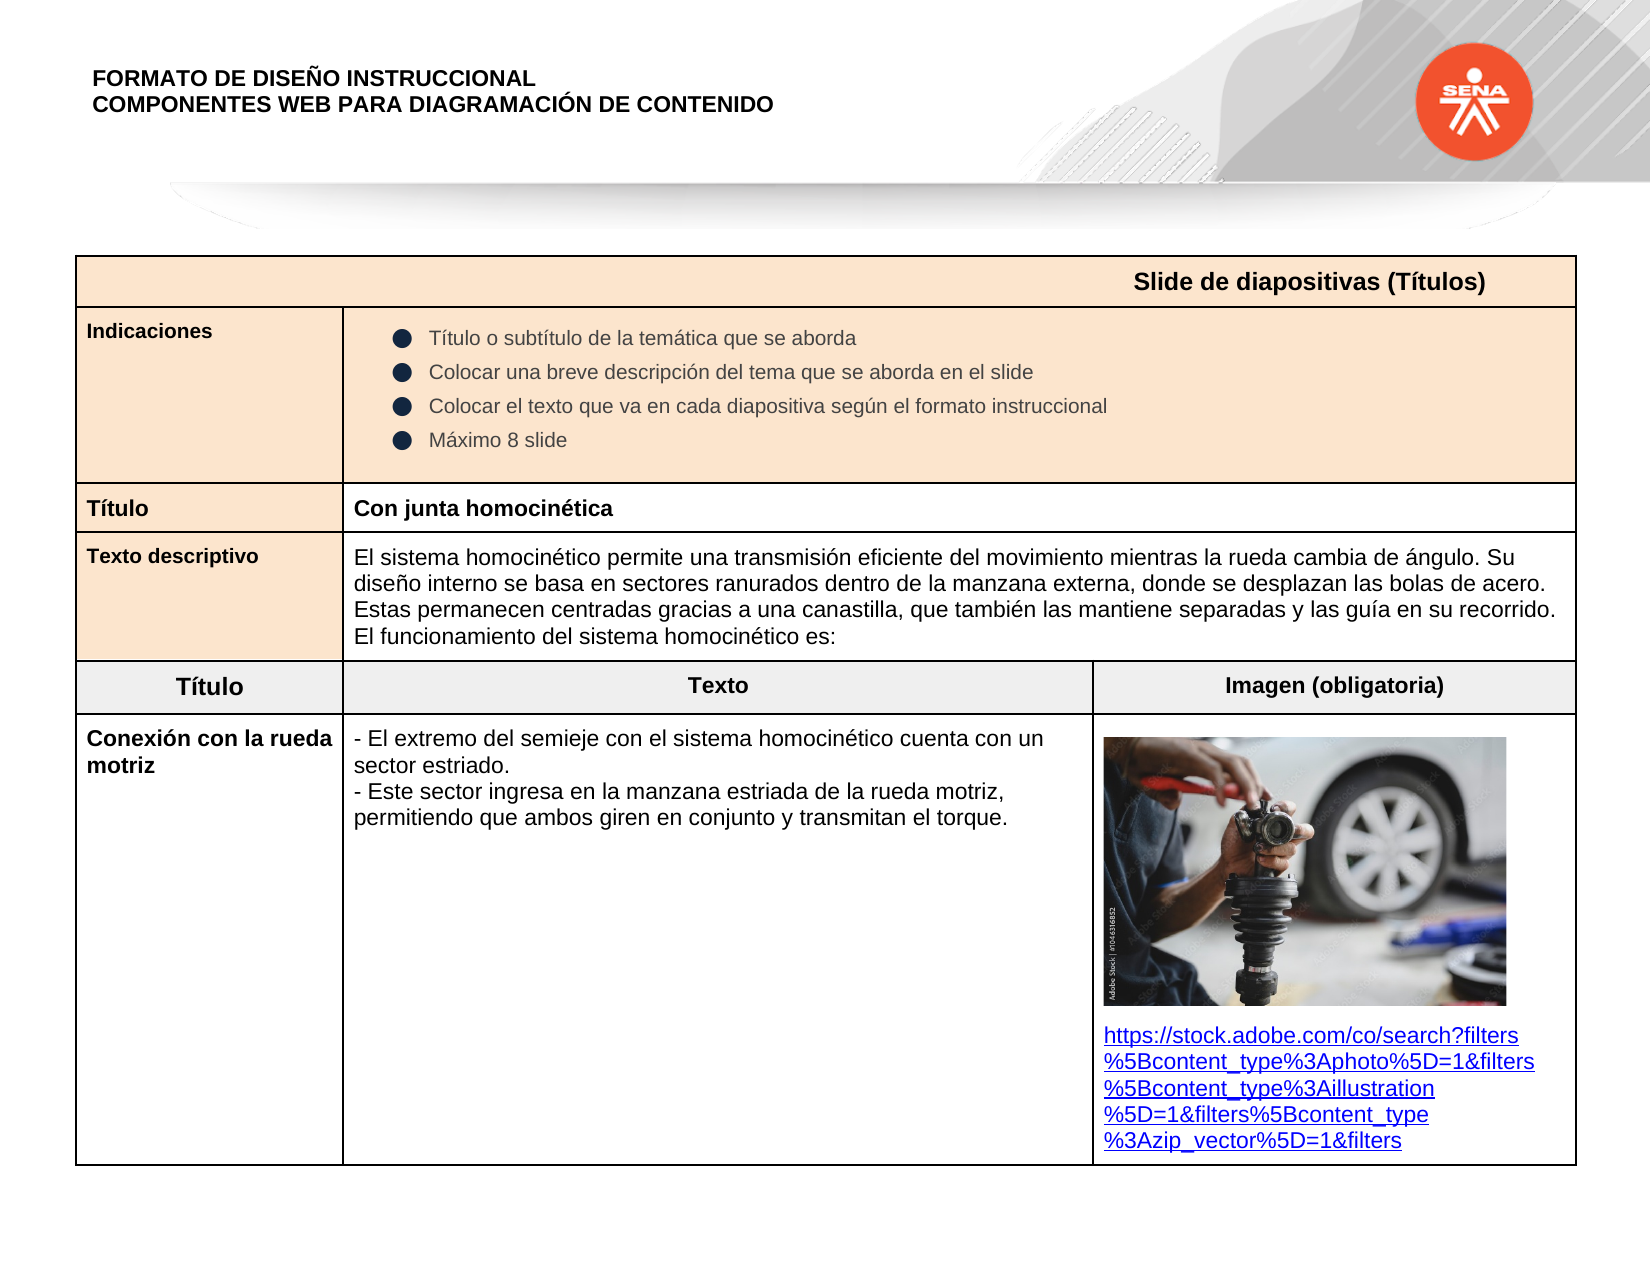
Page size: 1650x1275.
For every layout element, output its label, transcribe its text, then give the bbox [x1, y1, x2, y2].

table_cell Con junta homocinética [344, 484, 1575, 531]
picture [1103, 737, 1507, 1006]
table_cell Indicaciones [77, 308, 342, 482]
picture [0, 0, 1650, 229]
table_cell Texto descriptivo [77, 533, 342, 659]
table_cell El sistema homocinético permite una transmisión eficiente del movimiento mientras la rueda cambia de ángulo. Su diseño interno se basa en sectores ranurados dentro de la manzana externa, donde se desplazan las bolas de acero. Estas permanecen centradas gracias a una canastilla, que también las mantiene separadas y las guía en su recorrido. El funcionamiento del sistema homocinético es: [344, 533, 1575, 659]
table_cell Conexión con la rueda motriz [77, 715, 342, 1164]
table_cell Imagen (obligatoria) [1094, 662, 1575, 713]
table_cell Título [77, 662, 342, 713]
table_header Slide de diapositivas (Títulos) [77, 257, 1575, 306]
table_cell Título o subtítulo de la temática que se aborda Colocar una breve descripción del tema que se aborda en el slide Colocar el texto que va en cada diapositiva según el formato instruccional Máximo 8 slide [344, 308, 1575, 482]
table_cell Texto [344, 662, 1092, 713]
table_cell Título [77, 484, 342, 531]
